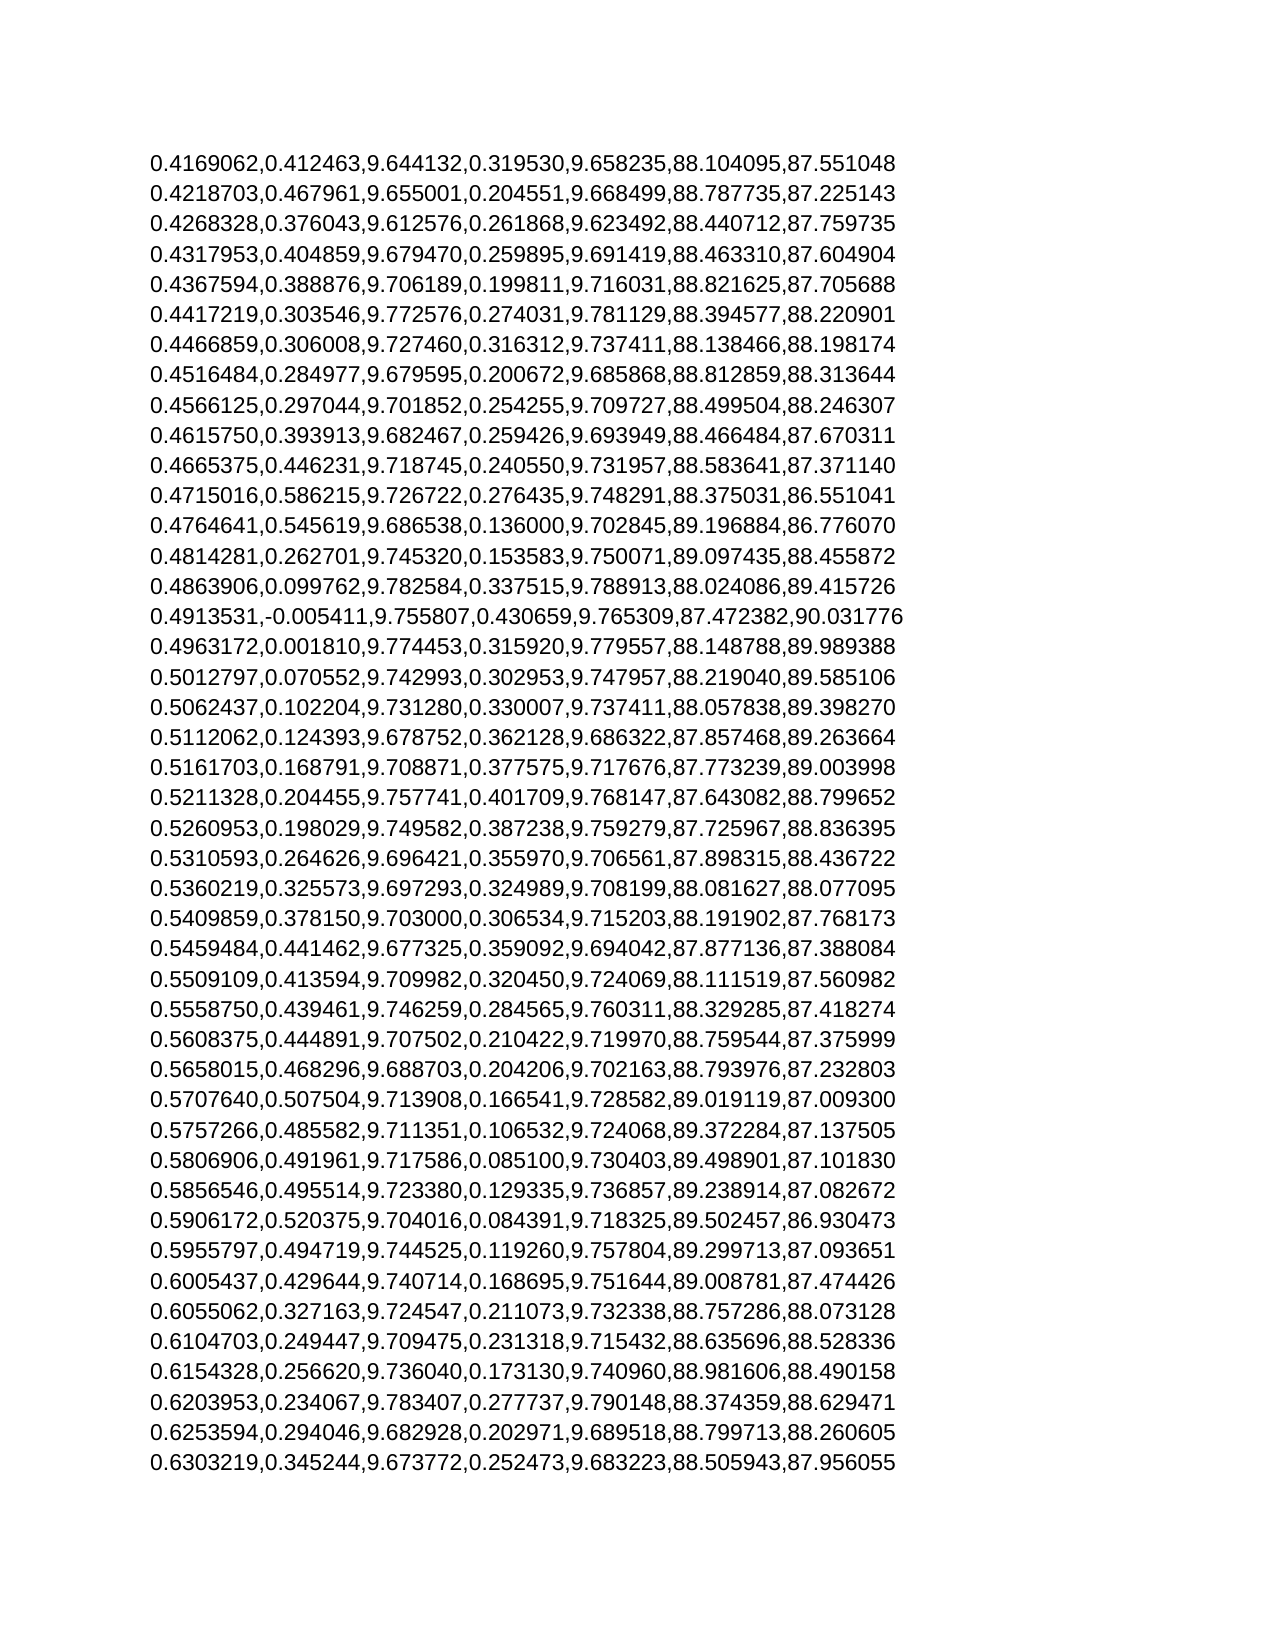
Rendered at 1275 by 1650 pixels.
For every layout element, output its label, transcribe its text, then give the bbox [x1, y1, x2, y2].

text 0.5757266,0.485582,9.711351,0.106532,9.724068,89.372284,87.137505 [150, 1117, 1125, 1143]
text 0.6104703,0.249447,9.709475,0.231318,9.715432,88.635696,88.528336 [150, 1328, 1125, 1354]
text 0.5310593,0.264626,9.696421,0.355970,9.706561,87.898315,88.436722 [150, 845, 1125, 871]
text 0.5260953,0.198029,9.749582,0.387238,9.759279,87.725967,88.836395 [150, 814, 1125, 841]
text 0.5608375,0.444891,9.707502,0.210422,9.719970,88.759544,87.375999 [150, 1026, 1125, 1052]
text 0.5012797,0.070552,9.742993,0.302953,9.747957,88.219040,89.585106 [150, 663, 1125, 690]
text 0.5707640,0.507504,9.713908,0.166541,9.728582,89.019119,87.009300 [150, 1086, 1125, 1113]
text 0.5658015,0.468296,9.688703,0.204206,9.702163,88.793976,87.232803 [150, 1056, 1125, 1083]
text 0.4417219,0.303546,9.772576,0.274031,9.781129,88.394577,88.220901 [150, 301, 1125, 327]
text 0.4665375,0.446231,9.718745,0.240550,9.731957,88.583641,87.371140 [150, 452, 1125, 478]
text 0.4317953,0.404859,9.679470,0.259895,9.691419,88.463310,87.604904 [150, 241, 1125, 267]
text 0.5509109,0.413594,9.709982,0.320450,9.724069,88.111519,87.560982 [150, 966, 1125, 992]
text 0.4516484,0.284977,9.679595,0.200672,9.685868,88.812859,88.313644 [150, 361, 1125, 388]
text 0.6055062,0.327163,9.724547,0.211073,9.732338,88.757286,88.073128 [150, 1298, 1125, 1324]
text 0.4764641,0.545619,9.686538,0.136000,9.702845,89.196884,86.776070 [150, 512, 1125, 539]
text 0.6203953,0.234067,9.783407,0.277737,9.790148,88.374359,88.629471 [150, 1388, 1125, 1415]
text 0.4268328,0.376043,9.612576,0.261868,9.623492,88.440712,87.759735 [150, 210, 1125, 237]
text 0.4466859,0.306008,9.727460,0.316312,9.737411,88.138466,88.198174 [150, 331, 1125, 358]
text 0.5360219,0.325573,9.697293,0.324989,9.708199,88.081627,88.077095 [150, 875, 1125, 901]
text 0.5161703,0.168791,9.708871,0.377575,9.717676,87.773239,89.003998 [150, 754, 1125, 781]
text 0.4169062,0.412463,9.644132,0.319530,9.658235,88.104095,87.551048 [150, 150, 1125, 176]
text 0.5409859,0.378150,9.703000,0.306534,9.715203,88.191902,87.768173 [150, 905, 1125, 932]
text 0.6253594,0.294046,9.682928,0.202971,9.689518,88.799713,88.260605 [150, 1419, 1125, 1445]
text 0.5062437,0.102204,9.731280,0.330007,9.737411,88.057838,89.398270 [150, 694, 1125, 720]
text 0.5856546,0.495514,9.723380,0.129335,9.736857,89.238914,87.082672 [150, 1177, 1125, 1203]
text 0.5558750,0.439461,9.746259,0.284565,9.760311,88.329285,87.418274 [150, 996, 1125, 1022]
text 0.4963172,0.001810,9.774453,0.315920,9.779557,88.148788,89.989388 [150, 633, 1125, 660]
text 0.4218703,0.467961,9.655001,0.204551,9.668499,88.787735,87.225143 [150, 180, 1125, 207]
text 0.5211328,0.204455,9.757741,0.401709,9.768147,87.643082,88.799652 [150, 784, 1125, 811]
text 0.5459484,0.441462,9.677325,0.359092,9.694042,87.877136,87.388084 [150, 935, 1125, 962]
text 0.5955797,0.494719,9.744525,0.119260,9.757804,89.299713,87.093651 [150, 1237, 1125, 1264]
text 0.6005437,0.429644,9.740714,0.168695,9.751644,89.008781,87.474426 [150, 1268, 1125, 1294]
text 0.4566125,0.297044,9.701852,0.254255,9.709727,88.499504,88.246307 [150, 392, 1125, 418]
text 0.4814281,0.262701,9.745320,0.153583,9.750071,89.097435,88.455872 [150, 543, 1125, 569]
text 0.4913531,-0.005411,9.755807,0.430659,9.765309,87.472382,90.031776 [150, 603, 1125, 629]
text 0.4615750,0.393913,9.682467,0.259426,9.693949,88.466484,87.670311 [150, 422, 1125, 448]
text 0.5906172,0.520375,9.704016,0.084391,9.718325,89.502457,86.930473 [150, 1207, 1125, 1234]
text 0.6154328,0.256620,9.736040,0.173130,9.740960,88.981606,88.490158 [150, 1358, 1125, 1385]
text 0.4715016,0.586215,9.726722,0.276435,9.748291,88.375031,86.551041 [150, 482, 1125, 509]
text 0.5112062,0.124393,9.678752,0.362128,9.686322,87.857468,89.263664 [150, 724, 1125, 750]
text 0.5806906,0.491961,9.717586,0.085100,9.730403,89.498901,87.101830 [150, 1147, 1125, 1173]
text 0.4863906,0.099762,9.782584,0.337515,9.788913,88.024086,89.415726 [150, 573, 1125, 599]
text 0.4367594,0.388876,9.706189,0.199811,9.716031,88.821625,87.705688 [150, 271, 1125, 297]
text 0.6303219,0.345244,9.673772,0.252473,9.683223,88.505943,87.956055 [150, 1449, 1125, 1475]
